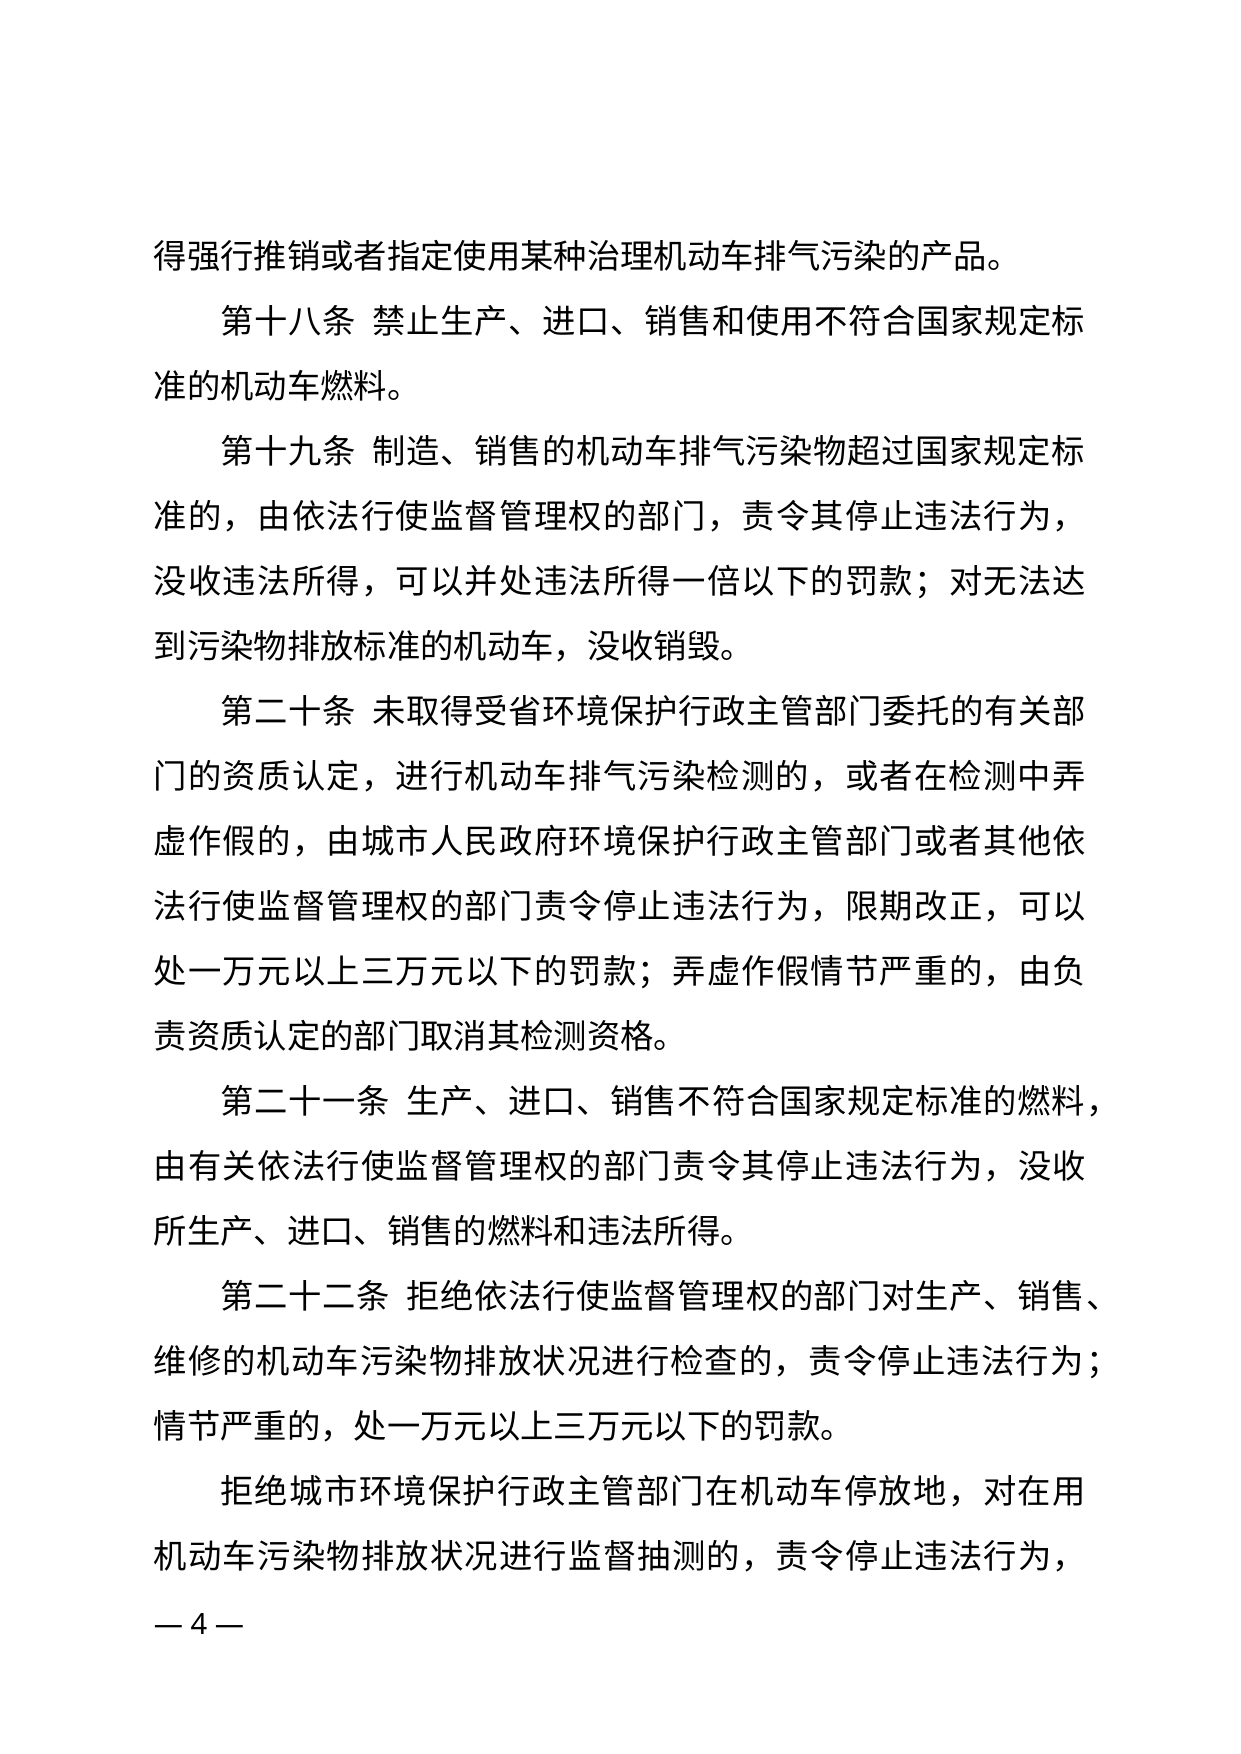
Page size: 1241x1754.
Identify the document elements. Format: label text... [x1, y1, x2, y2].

text 第二十一条 生产、进口、销售不符合国家规定标准的燃料，由有关依法行使监督管理权的部门责令其停止违法行为，没收所生产、进口、销售的燃料和违法所得。 [153, 1066, 1087, 1261]
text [153, 1456, 1087, 1586]
text 第十九条 制造、销售的机动车排气污染物超过国家规定标准的，由依法行使监督管理权的部门，责令其停止违法行为，没收违法所得，可以并处违法所得一倍以下的罚款；对无法达到污染物排放标准的机动车，没收销毁。 [153, 416, 1087, 676]
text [153, 221, 1087, 286]
text 第十八条 禁止生产、进口、销售和使用不符合国家规定标准的机动车燃料。 [153, 286, 1087, 416]
text 第二十条 未取得受省环境保护行政主管部门委托的有关部门的资质认定，进行机动车排气污染检测的，或者在检测中弄虚作假的，由城市人民政府环境保护行政主管部门或者其他依法行使监督管理权的部门责令停止违法行为，限期改正，可以处一万元以上三万元以下的罚款；弄虚作假情节严重的，由负责资质认定的部门取消其检测资格。 [153, 676, 1087, 1066]
text 第二十二条 拒绝依法行使监督管理权的部门对生产、销售、维修的机动车污染物排放状况进行检查的，责令停止违法行为；情节严重的，处一万元以上三万元以下的罚款。 [153, 1261, 1087, 1456]
